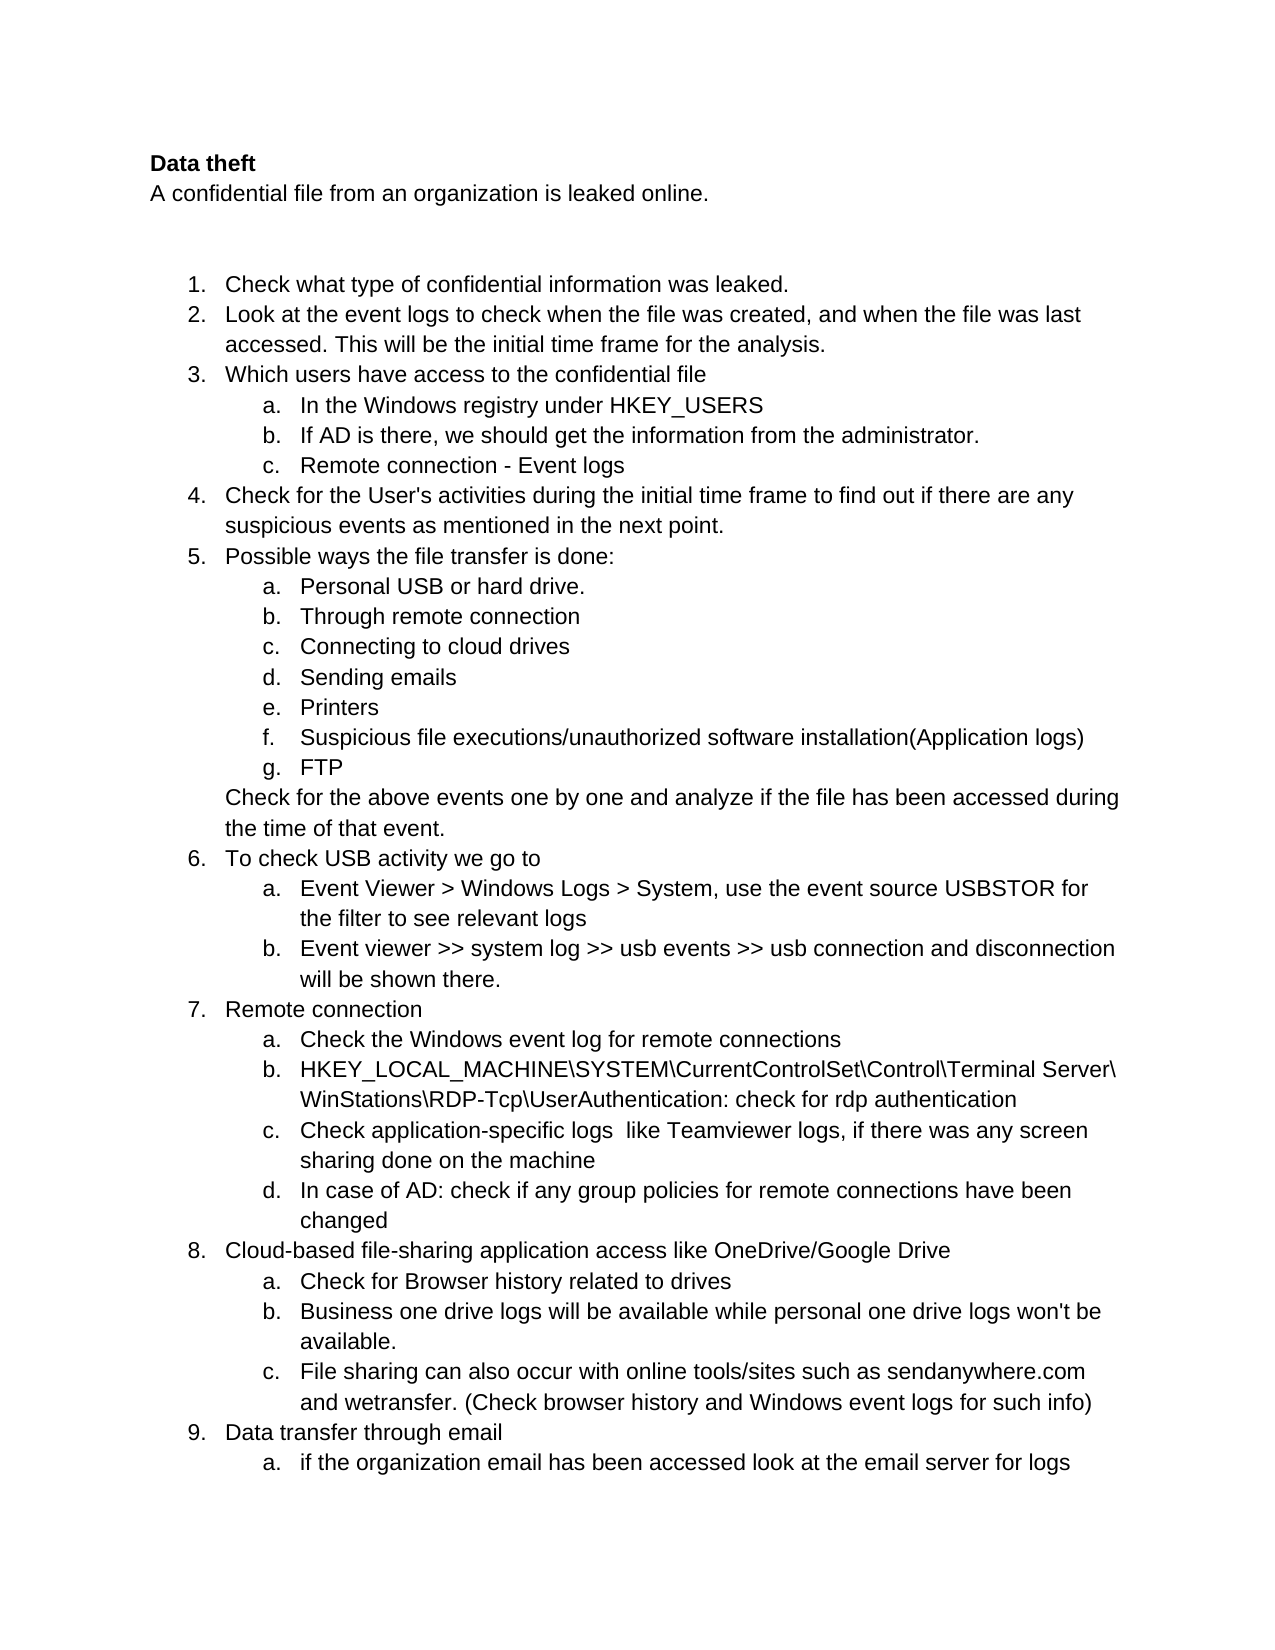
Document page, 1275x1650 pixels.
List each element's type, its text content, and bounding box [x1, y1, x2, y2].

list Check application-specific logs like Teamviewer logs, if there was any screen sharing done on the machine [262, 1117, 1125, 1173]
list Suspicious file executions/unauthorized software installation(Application logs) [262, 724, 1125, 750]
list Which users have access to the confidential file [187, 361, 1125, 388]
list Data transfer through email [187, 1419, 1125, 1445]
list Look at the event logs to check when the file was created, and when the file was last accessed. This will be the initial time frame for the analysis. [187, 301, 1125, 358]
list Cloud-based file-sharing application access like OneDrive/Google Drive [187, 1237, 1125, 1264]
list Event viewer >> system log >> usb events >> usb connection and disconnection will be shown there. [262, 935, 1125, 992]
list Check for the User's activities during the initial time frame to find out if there are any suspicious events as mentioned in the next point. [187, 482, 1125, 539]
list Printers [262, 694, 1125, 720]
list Check the Windows event log for remote connections [262, 1026, 1125, 1052]
text Check for the above events one by one and analyze if the file has been accessed during the time of that event. [225, 784, 1125, 841]
list If AD is there, we should get the information from the administrator. [262, 422, 1125, 448]
list Business one drive logs will be available while personal one drive logs won't be available. [262, 1298, 1125, 1354]
list Check what type of confidential information was leaked. [187, 271, 1125, 297]
list Event Viewer > Windows Logs > System, use the event source USBSTOR for the filter to see relevant logs [262, 875, 1125, 932]
list Sending emails [262, 663, 1125, 690]
text A confidential file from an organization is leaked online. [150, 180, 1125, 207]
list Remote connection [187, 996, 1125, 1022]
list Through remote connection [262, 603, 1125, 629]
list In case of AD: check if any group policies for remote connections have been changed [262, 1177, 1125, 1234]
list File sharing can also occur with online tools/sites such as sendanywhere.com and wetransfer. (Check browser history and Windows event logs for such info) [262, 1358, 1125, 1415]
list Check for Browser history related to drives [262, 1268, 1125, 1294]
list FTP [262, 754, 1125, 781]
list Personal USB or hard drive. [262, 573, 1125, 599]
list Possible ways the file transfer is done: [187, 543, 1125, 569]
list In the Windows registry under HKEY_USERS [262, 392, 1125, 418]
list Remote connection - Event logs [262, 452, 1125, 478]
list To check USB activity we go to [187, 845, 1125, 871]
list Connecting to cloud drives [262, 633, 1125, 660]
list HKEY_LOCAL_MACHINE\SYSTEM\CurrentControlSet\Control\Terminal Server\WinStations\RDP-Tcp\UserAuthentication: check for rdp authentication [262, 1056, 1125, 1113]
text Data theft [150, 150, 1125, 176]
list if the organization email has been accessed look at the email server for logs [262, 1449, 1125, 1475]
